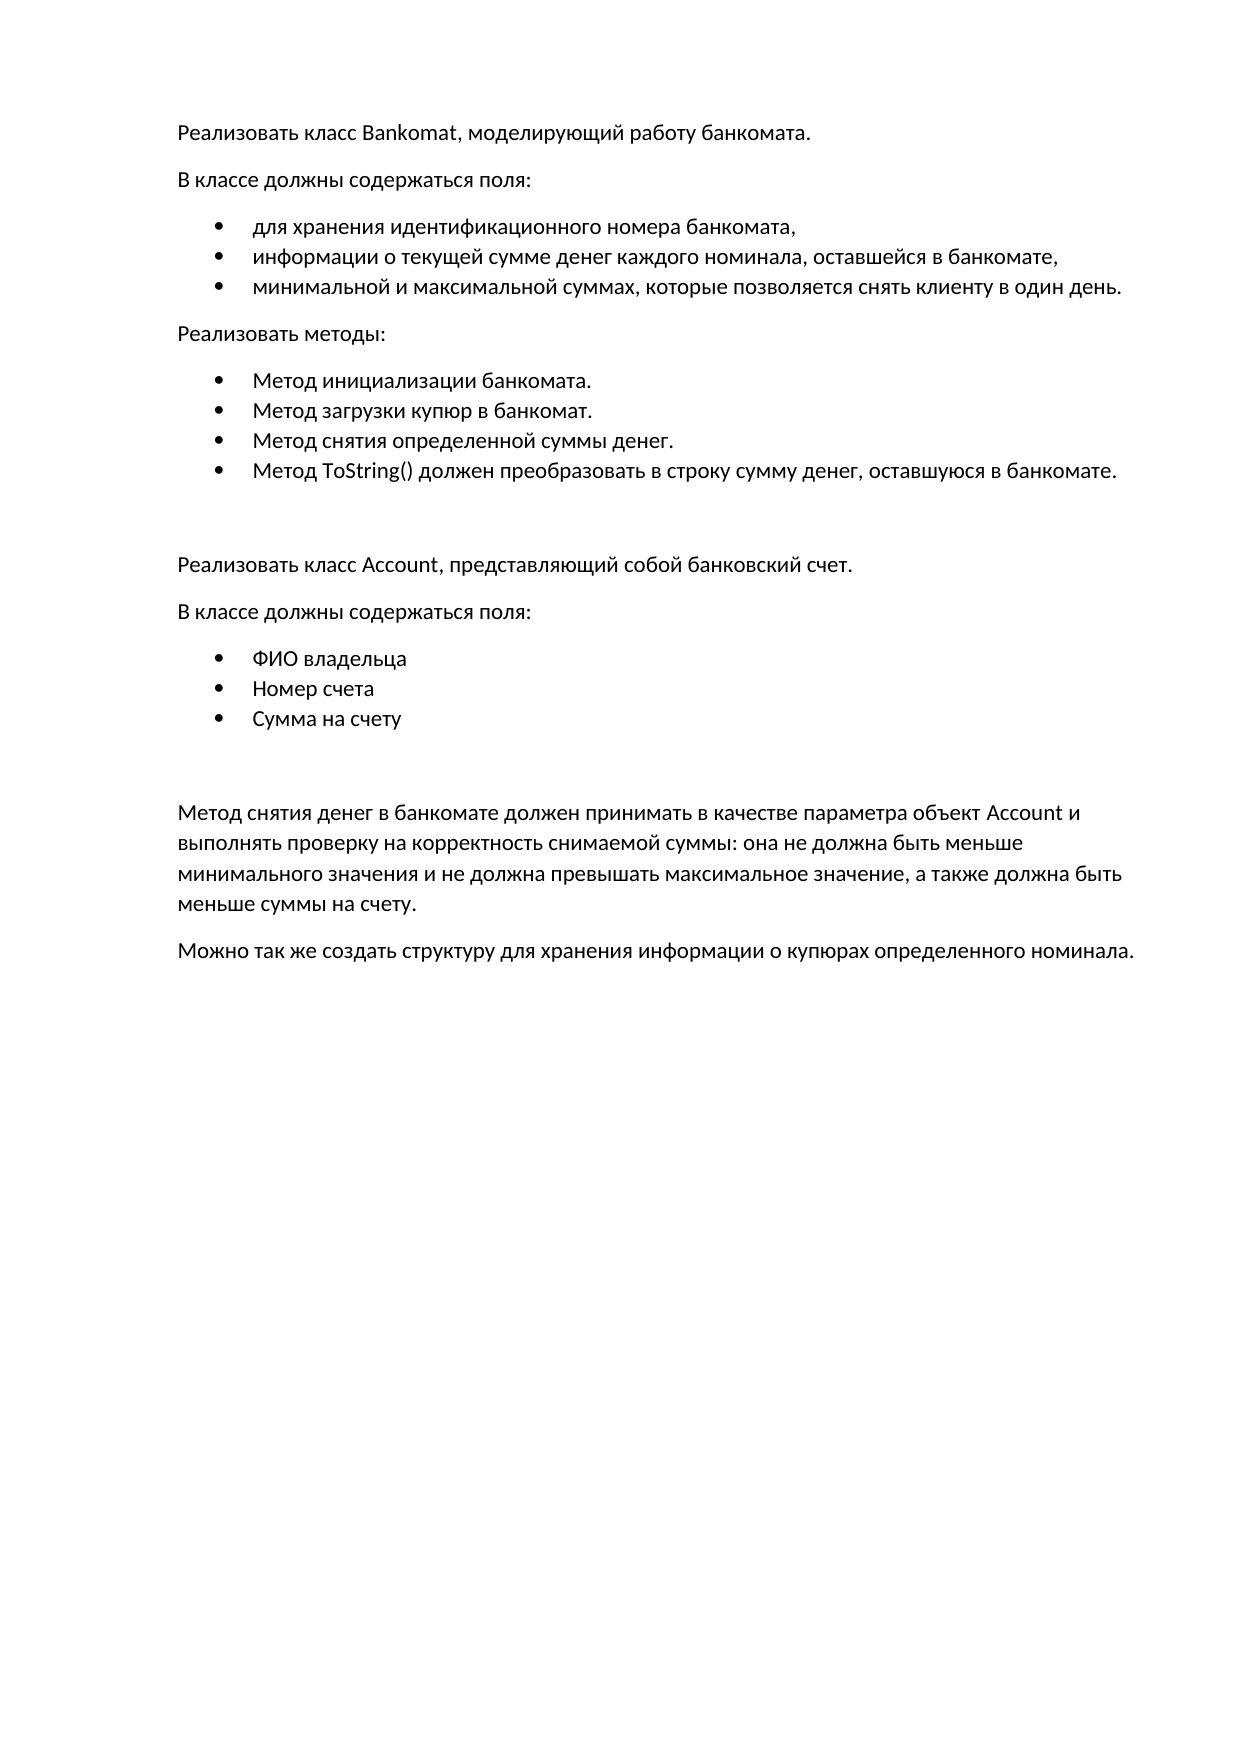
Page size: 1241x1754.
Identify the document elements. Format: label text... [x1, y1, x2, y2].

text Метод снятия денег в банкомате должен принимать в качестве параметра объект Account и выполнять проверку на корректность снимаемой суммы: она не должна быть меньше минимального значения и не должна превышать максимальное значение, а также должна быть меньше суммы на счету. [177, 798, 1152, 917]
list Метод снятия определенной суммы денег. [215, 426, 1152, 454]
list Номер счета [215, 674, 1152, 702]
list Метод ToString() должен преобразовать в строку сумму денег, оставшуюся в банкомате. [215, 457, 1152, 485]
list Метод инициализации банкомата. [215, 366, 1152, 394]
list информации о текущей сумме денег каждого номинала, оставшейся в банкомате, [215, 242, 1152, 270]
text В классе должны содержаться поля: [177, 165, 1152, 193]
text Реализовать класс Bankomat, моделирующий работу банкомата. [177, 118, 1152, 146]
list для хранения идентификационного номера банкомата, [215, 212, 1152, 240]
list ФИО владельца [215, 644, 1152, 672]
text Реализовать класс Account, представляющий собой банковский счет. [177, 550, 1152, 578]
text В классе должны содержаться поля: [177, 597, 1152, 625]
text Реализовать методы: [177, 319, 1152, 347]
list минимальной и максимальной суммах, которые позволяется снять клиенту в один день. [215, 272, 1152, 300]
list Метод загрузки купюр в банкомат. [215, 396, 1152, 424]
text Можно так же создать структуру для хранения информации о купюрах определенного номинала. [177, 936, 1152, 964]
list Сумма на счету [215, 704, 1152, 733]
